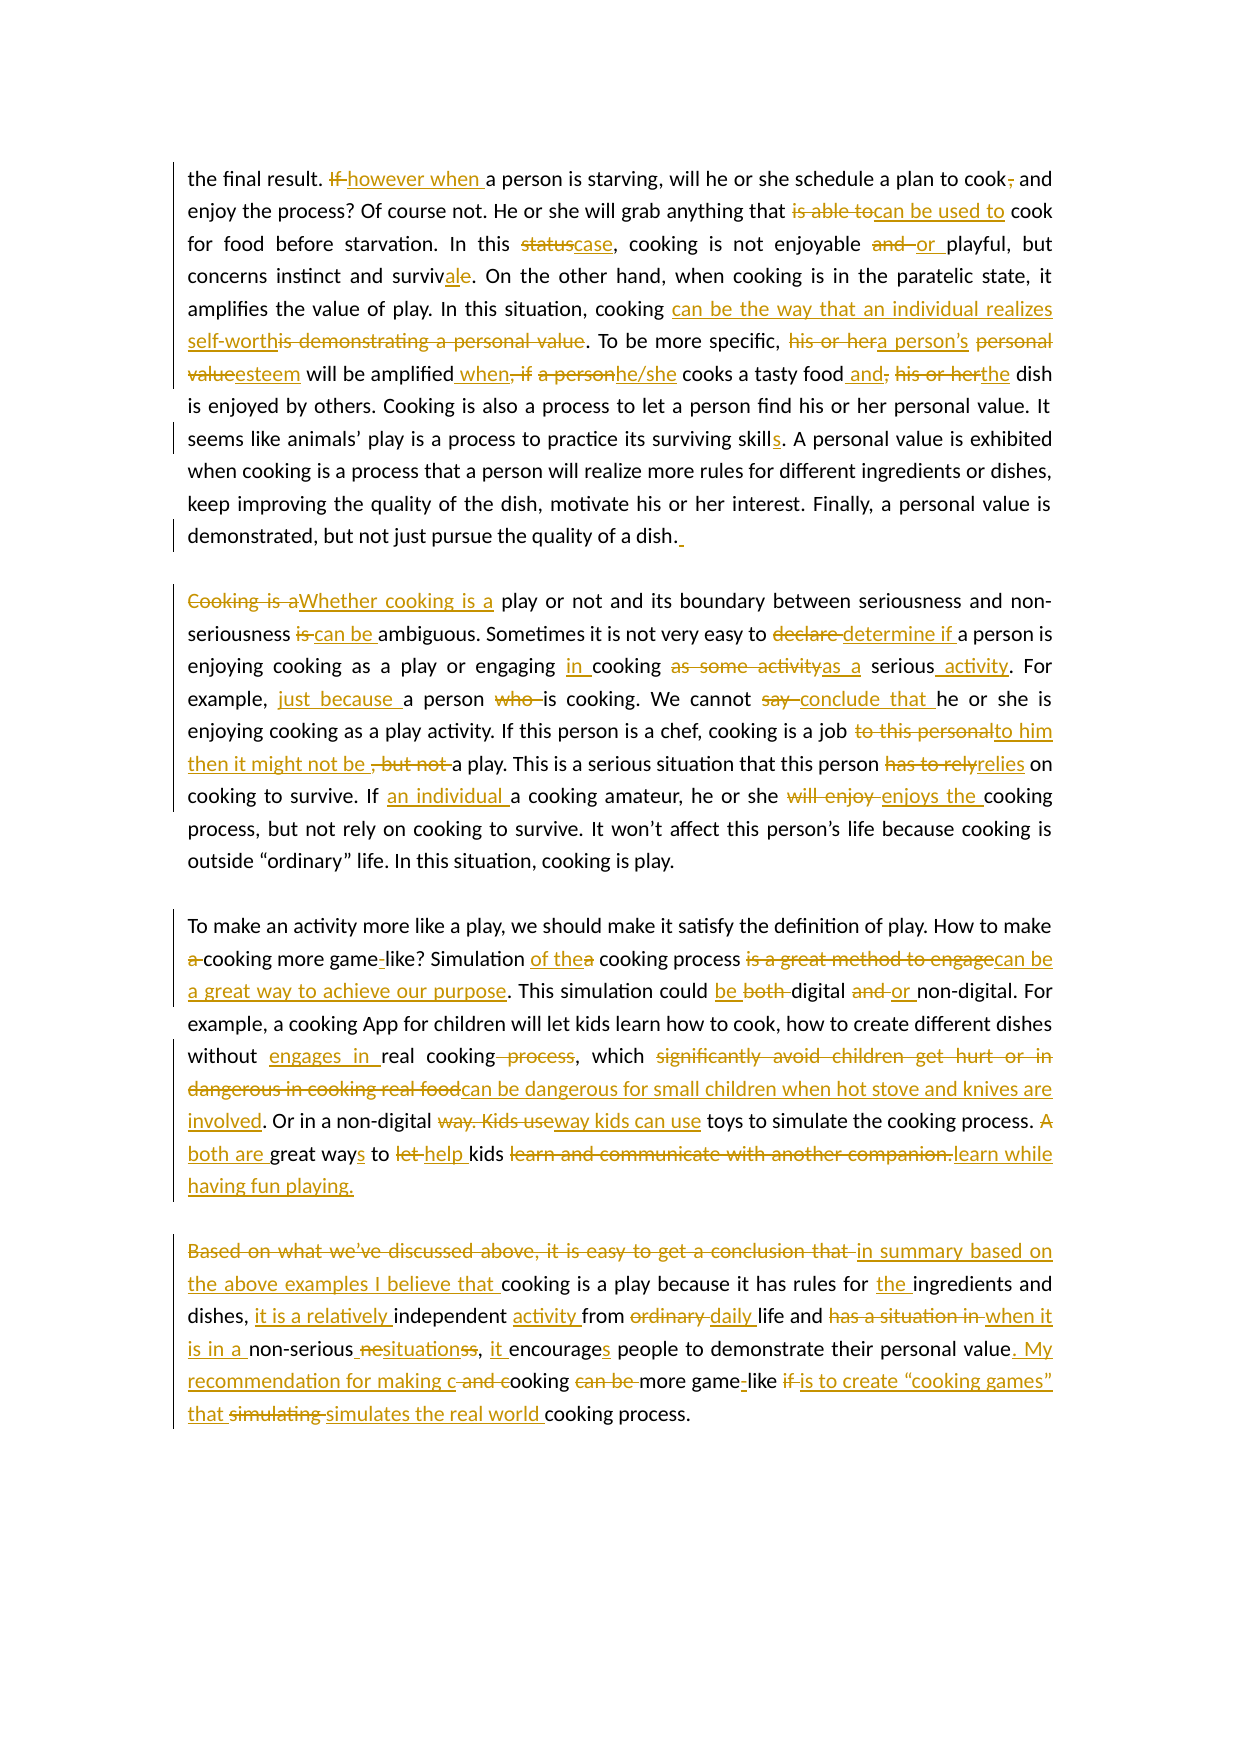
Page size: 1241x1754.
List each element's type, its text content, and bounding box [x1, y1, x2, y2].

text cooking is a play because it has rules for ingredients and dishes, independent from life and non-serious, encourage people to demonstrate their personal valueooking more gamelike cooking process. [187, 1234, 1053, 1429]
text play or not and its boundary between seriousness and non-seriousness ambiguous. Sometimes it is not very easy to a person is enjoying cooking as a play or engaging cooking serious. For example, a person is cooking. We cannot he or she is enjoying cooking as a play activity. If this person is a chef, cooking is a job a play. This is a serious situation that this person on cooking to survive. If a cooking amateur, he or she cooking process, but not rely on cooking to survive. It won’t affect this person’s life because cooking is outside “ordinary” life. In this situation, cooking is play. [187, 584, 1053, 877]
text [187, 162, 1053, 552]
text To make an activity more like a play, we should make it satisfy the definition of play. How to make cooking more gamelike? Simulation cooking process . This simulation could digital non-digital. For example, a cooking App for children will let kids learn how to cook, how to create different dishes without real cooking, which . Or in a non-digital toys to simulate the cooking process. great way to kids [187, 909, 1053, 1202]
